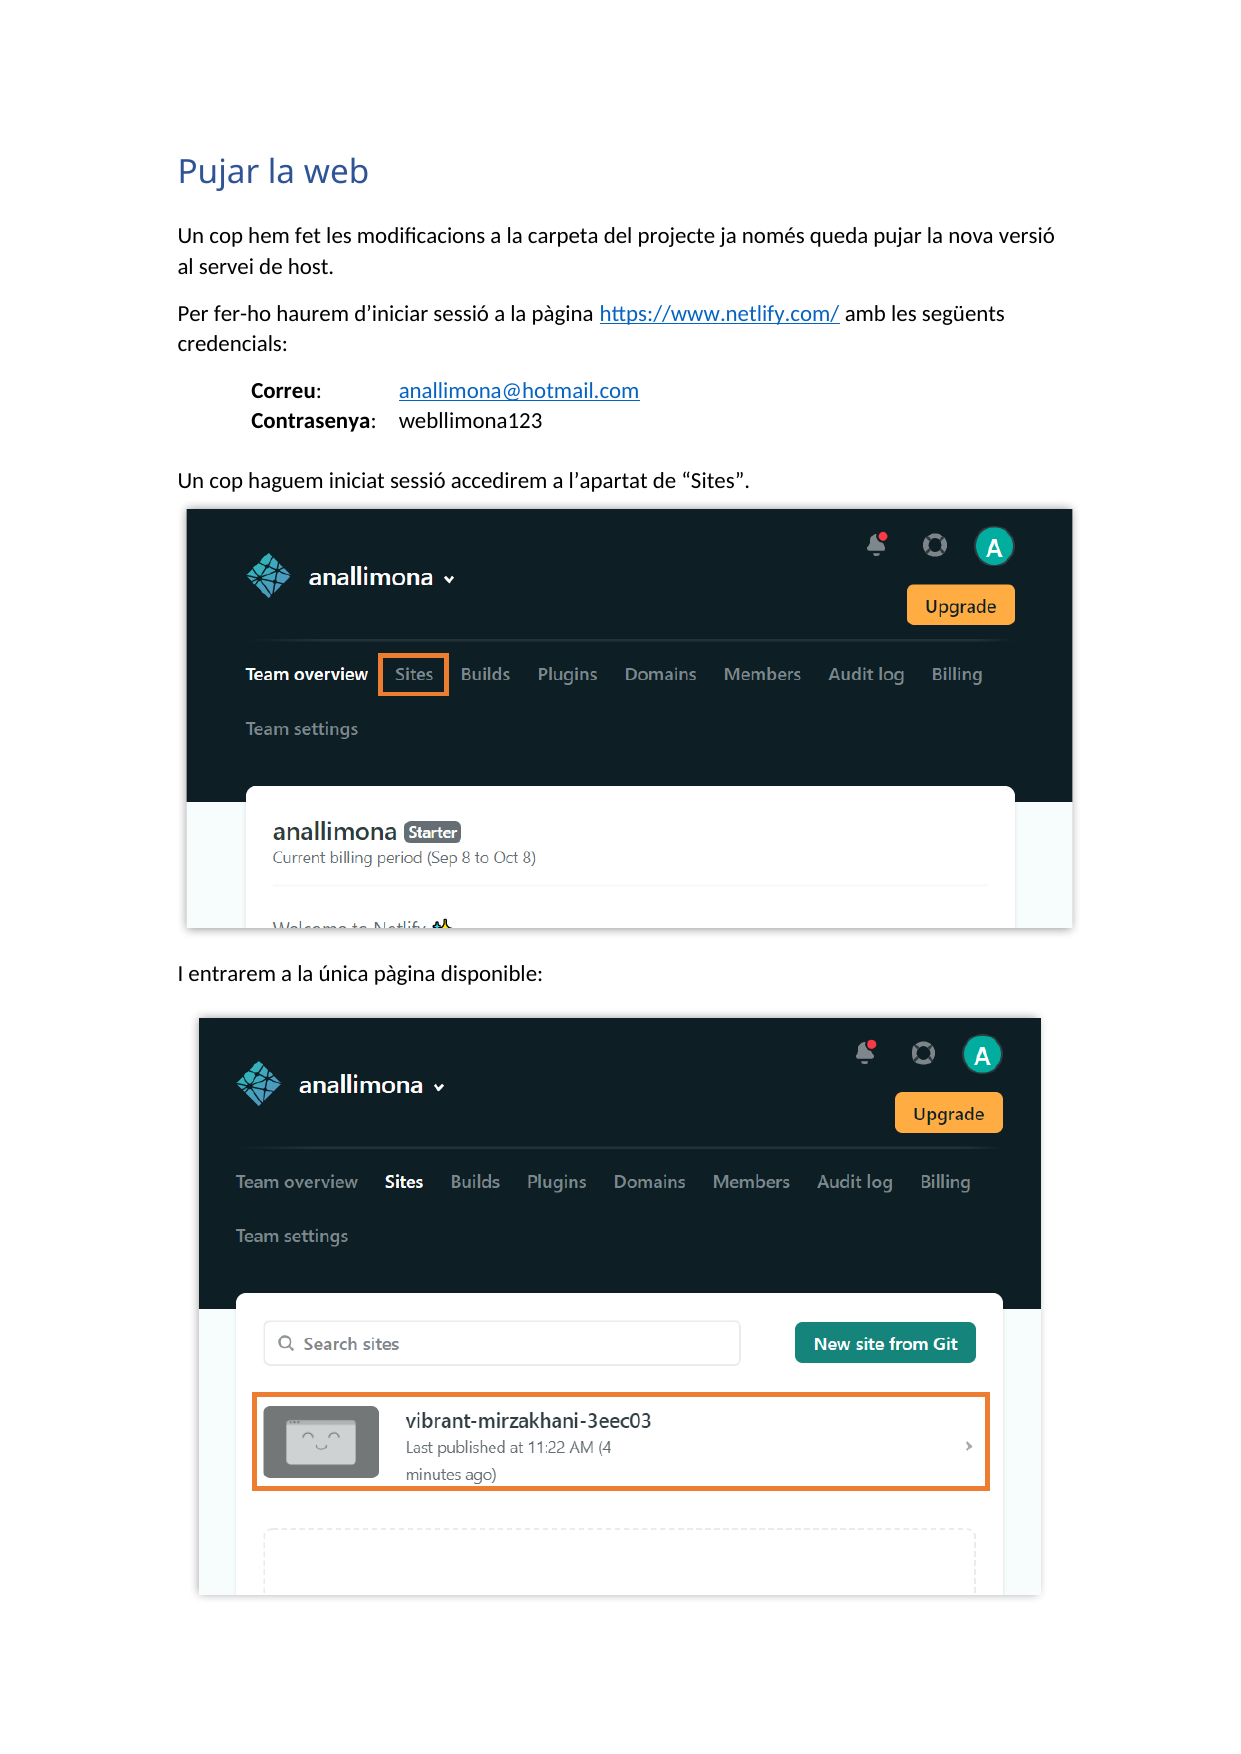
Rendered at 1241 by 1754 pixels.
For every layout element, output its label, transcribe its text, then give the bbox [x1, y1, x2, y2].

text Correu: anallimona@hotmail.com [177, 376, 1063, 404]
picture [199, 1018, 1041, 1595]
text I entrarem a la única pàgina disponible: [177, 959, 1063, 987]
text Contrasenya: webllimona123 [177, 406, 1063, 434]
picture [186, 509, 1073, 928]
text Per fer-ho haurem d’iniciar sessió a la pàgina https://www.netlify.com/ amb les següents credencials: [177, 299, 1063, 357]
text Un cop haguem iniciat sessió accedirem a l’apartat de “Sites”. [177, 466, 1063, 494]
subtitle Pujar la web [177, 148, 1063, 193]
text Un cop hem fet les modificacions a la carpeta del projecte ja només queda pujar la nova versió al servei de host. [177, 222, 1063, 280]
